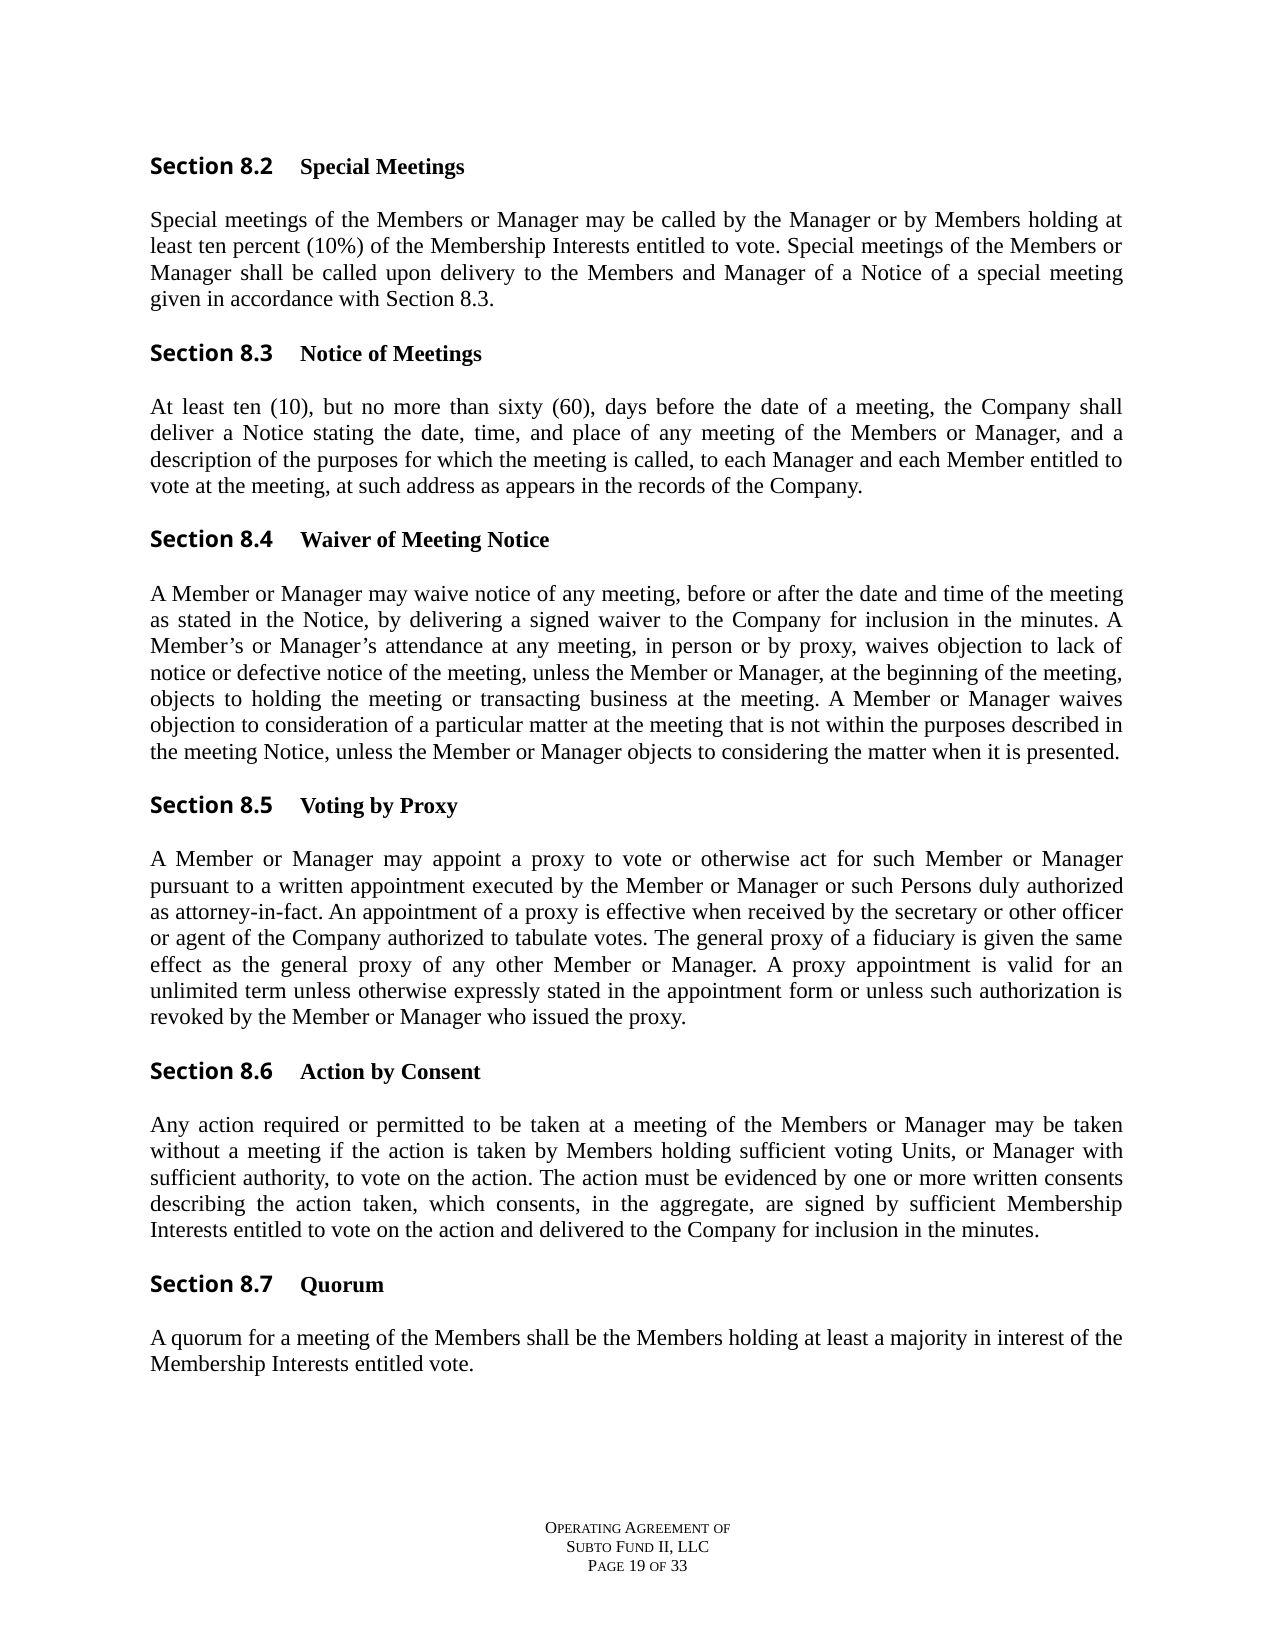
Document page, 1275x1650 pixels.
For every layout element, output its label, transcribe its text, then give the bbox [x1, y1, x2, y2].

subtitle Voting by Proxy [150, 789, 1125, 820]
text Any action required or permitted to be taken at a meeting of the Members or Manager may be taken without a meeting if the action is taken by Members holding sufficient voting Units, or Manager with sufficient authority, to vote on the action. The action must be evidenced by one or more written consents describing the action taken, which consents, in the aggregate, are signed by sufficient Membership Interests entitled to vote on the action and delivered to the Company for inclusion in the minutes. [150, 1111, 1125, 1243]
text At least ten (10), but no more than sixty (60), days before the date of a meeting, the Company shall deliver a Notice stating the date, time, and place of any meeting of the Members or Manager, and a description of the purposes for which the meeting is called, to each Manager and each Member entitled to vote at the meeting, at such address as appears in the records of the Company. [150, 393, 1125, 498]
subtitle Waiver of Meeting Notice [150, 523, 1125, 554]
subtitle Special Meetings [150, 150, 1125, 181]
subtitle Action by Consent [150, 1055, 1125, 1086]
text A quorum for a meeting of the Members shall be the Members holding at least a majority in interest of the Membership Interests entitled vote. [150, 1324, 1125, 1377]
subtitle Quorum [150, 1268, 1125, 1299]
subtitle Notice of Meetings [150, 337, 1125, 368]
text A Member or Manager may appoint a proxy to vote or otherwise act for such Member or Manager pursuant to a written appointment executed by the Member or Manager or such Persons duly authorized as attorney-in-fact. An appointment of a proxy is effective when received by the secretary or other officer or agent of the Company authorized to tabulate votes. The general proxy of a fiduciary is given the same effect as the general proxy of any other Member or Manager. A proxy appointment is valid for an unlimited term unless otherwise expressly stated in the appointment form or unless such authorization is revoked by the Member or Manager who issued the proxy. [150, 845, 1125, 1030]
text A Member or Manager may waive notice of any meeting, before or after the date and time of the meeting as stated in the Notice, by delivering a signed waiver to the Company for inclusion in the minutes. A Member’s or Manager’s attendance at any meeting, in person or by proxy, waives objection to lack of notice or defective notice of the meeting, unless the Member or Manager, at the beginning of the meeting, objects to holding the meeting or transacting business at the meeting. A Member or Manager waives objection to consideration of a particular matter at the meeting that is not within the purposes described in the meeting Notice, unless the Member or Manager objects to considering the matter when it is presented. [150, 579, 1125, 764]
